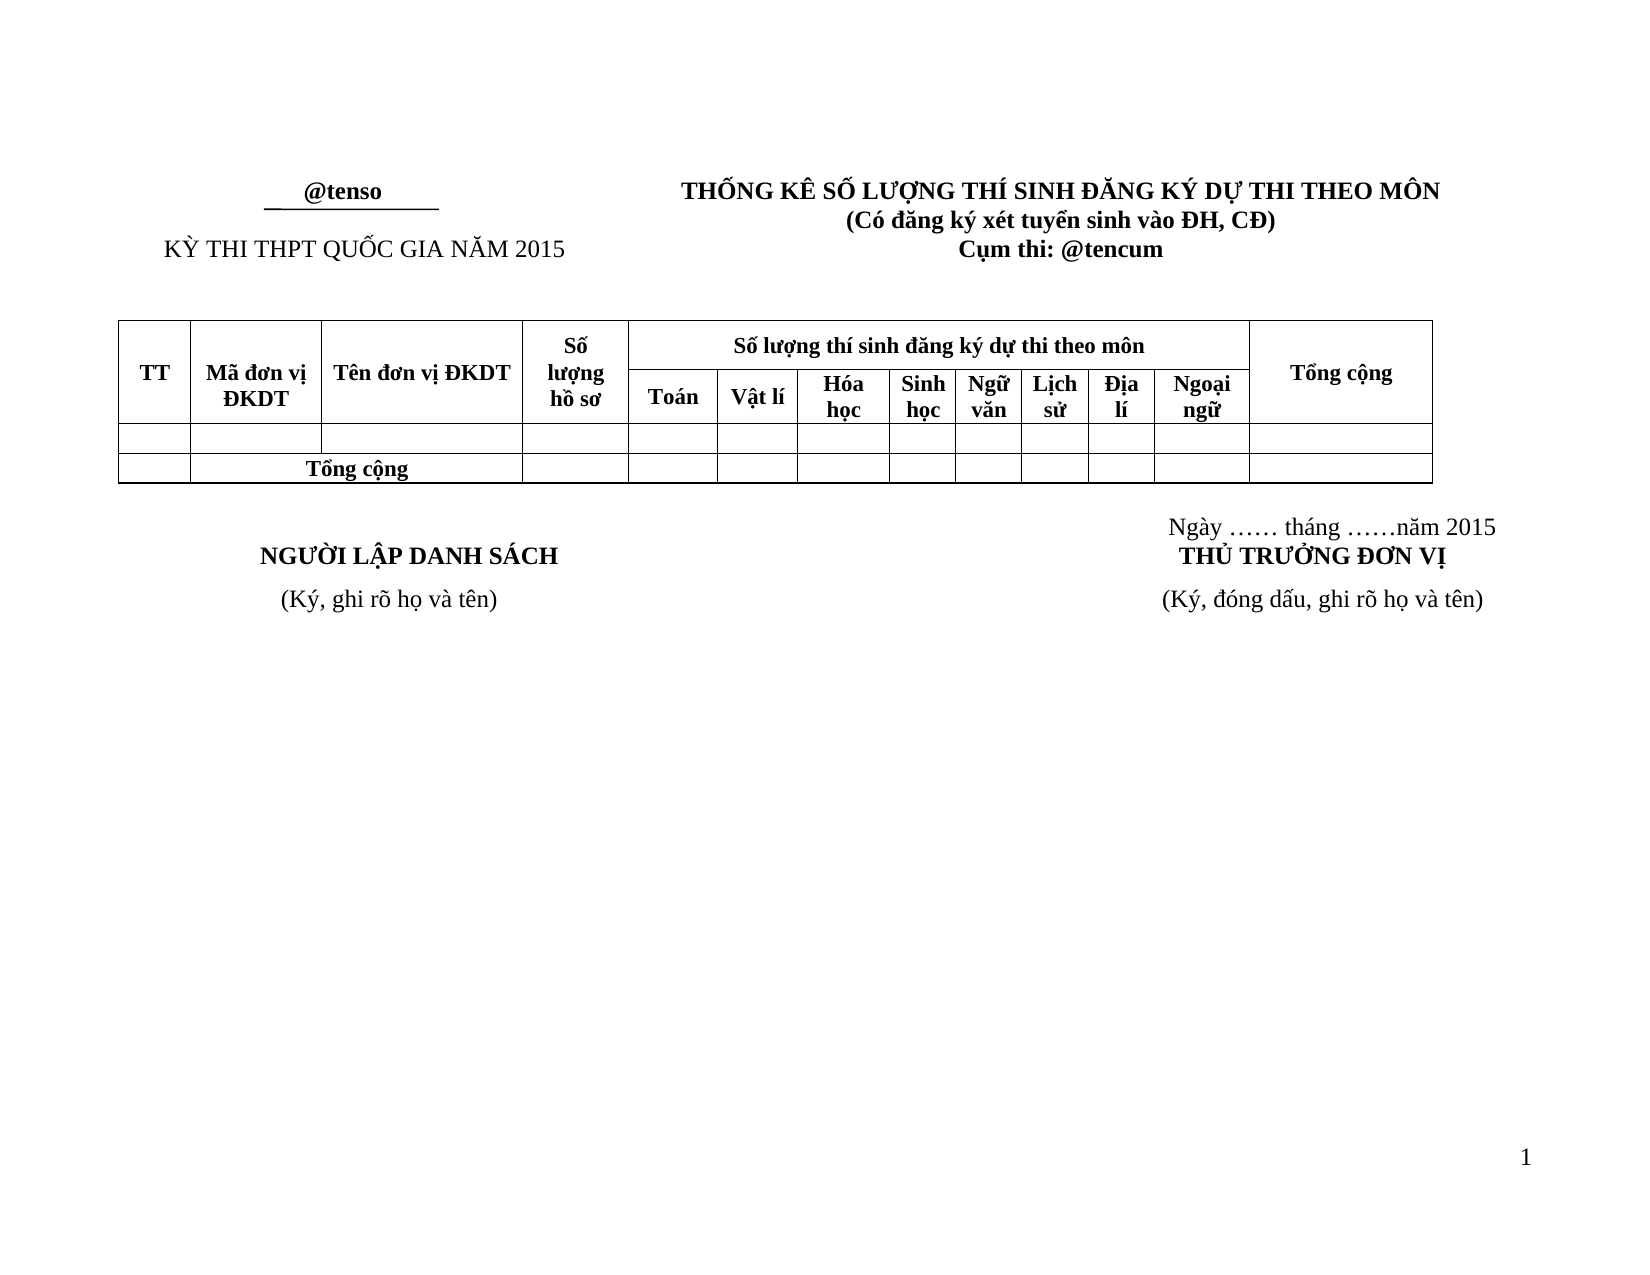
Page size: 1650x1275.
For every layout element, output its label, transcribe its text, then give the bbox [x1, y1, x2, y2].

table_cell [1250, 424, 1432, 453]
table_cell Ngữ văn [956, 370, 1021, 423]
table_cell Ngoại ngữ [1155, 370, 1249, 423]
table_cell [1022, 454, 1088, 482]
table_cell [629, 424, 717, 453]
table_cell [718, 454, 797, 482]
table_cell [890, 454, 955, 482]
table_cell Toán [629, 370, 717, 423]
table_cell Sinh học [890, 370, 955, 423]
table_cell [1089, 424, 1154, 453]
table_cell Vật lí [718, 370, 797, 423]
table_cell Hóa học [798, 370, 889, 423]
table_header @tenso KỲ THI THPT QUỐC GIA NĂM 2015 [107, 176, 578, 291]
table_header Tổng cộng [1250, 321, 1432, 423]
table_cell [1155, 424, 1249, 453]
table_cell [523, 424, 628, 453]
table_cell [119, 454, 190, 482]
table_cell [523, 454, 628, 482]
table_cell [119, 424, 190, 453]
table_cell [798, 454, 889, 482]
table_cell Lịch sử [1022, 370, 1088, 423]
table_header Số lượng thí sinh đăng ký dự thi theo môn [629, 321, 1249, 369]
text (Ký, ghi rõ họ và tên) (Ký, đóng dấu, ghi rõ họ và tên) [193, 584, 1532, 613]
text Ngày …… tháng ……năm 2015 [118, 512, 1532, 541]
text NGƯỜI LẬP DANH SÁCH THỦ TRƯỞNG ĐƠN VỊ [118, 541, 1532, 570]
table_cell [718, 424, 797, 453]
table_cell [629, 454, 717, 482]
table_cell [1022, 424, 1088, 453]
table_header Tên đơn vị ĐKDT [322, 321, 522, 423]
table_header THỐNG KÊ SỐ LƯỢNG THÍ SINH ĐĂNG KÝ DỰ THI THEO MÔN (Có đăng ký xét tuyển sinh vào ĐH, CĐ) Cụm thi: @tencum [578, 176, 1543, 291]
table_cell [1155, 454, 1249, 482]
table_header Mã đơn vị ĐKDT [191, 321, 321, 423]
table_cell [1250, 454, 1432, 482]
table_cell Địa lí [1089, 370, 1154, 423]
table_cell [956, 454, 1021, 482]
table_cell [322, 424, 522, 453]
table_cell [798, 424, 889, 453]
table_header Số lượng hồ sơ [523, 321, 628, 423]
table_cell [956, 424, 1021, 453]
table_cell [890, 424, 955, 453]
table_cell [191, 424, 321, 453]
table_cell [1089, 454, 1154, 482]
table_header TT [119, 321, 190, 423]
table_cell Tổng cộng [191, 454, 522, 482]
